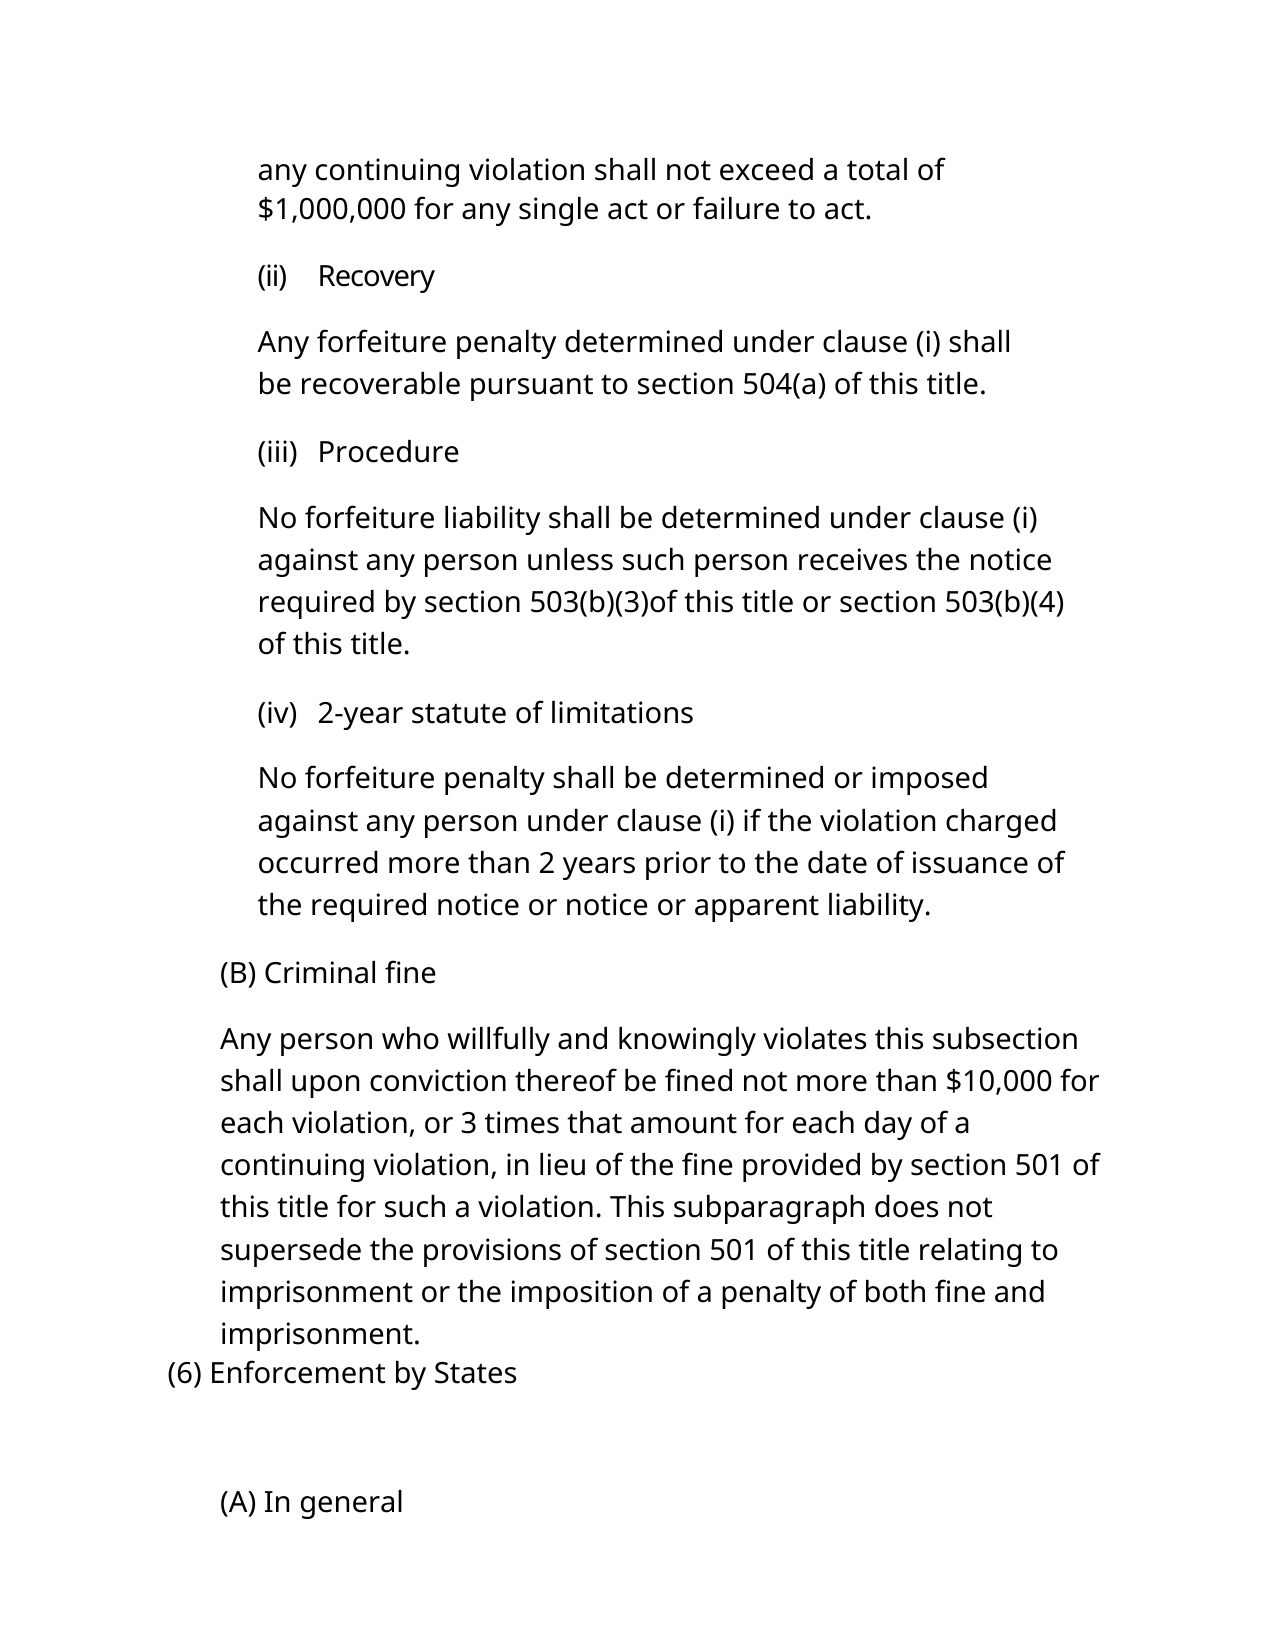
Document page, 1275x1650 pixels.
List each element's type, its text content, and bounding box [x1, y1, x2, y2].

text Any forfeiture penalty determined under clause (i) shall be recoverable pursuant to section 504(a) of this title. [257, 319, 1052, 403]
text (B) Criminal fine [220, 956, 1142, 991]
list 2-year statute of limitations [257, 696, 1142, 730]
text (6) Enforcement by States (A) In general [190, 1392, 1142, 1526]
text No forfeiture liability shall be determined under clause (i) against any person unless such person receives the notice required by section 503(b)(3)of this title or section 503(b)(4) of this title. [257, 495, 1097, 663]
text Any person who willfully and knowingly violates this subsection shall upon conviction thereof be fined not more than $10,000 for each violation, or 3 times that amount for each day of a continuing violation, in lieu of the fine provided by section 501 of this title for such a violation. This subparagraph does not supersede the provisions of section 501 of this title relating to imprisonment or the imposition of a penalty of both fine and imprisonment. [220, 1016, 1120, 1352]
list Procedure [257, 435, 1142, 470]
text any continuing violation shall not exceed a total of $1,000,000 for any single act or failure to act. [257, 150, 1097, 227]
list Recovery [257, 259, 1142, 294]
text No forfeiture penalty shall be determined or imposed against any person under clause (i) if the violation charged occurred more than 2 years prior to the date of issuance of the required notice or notice or apparent liability. [257, 755, 1097, 924]
